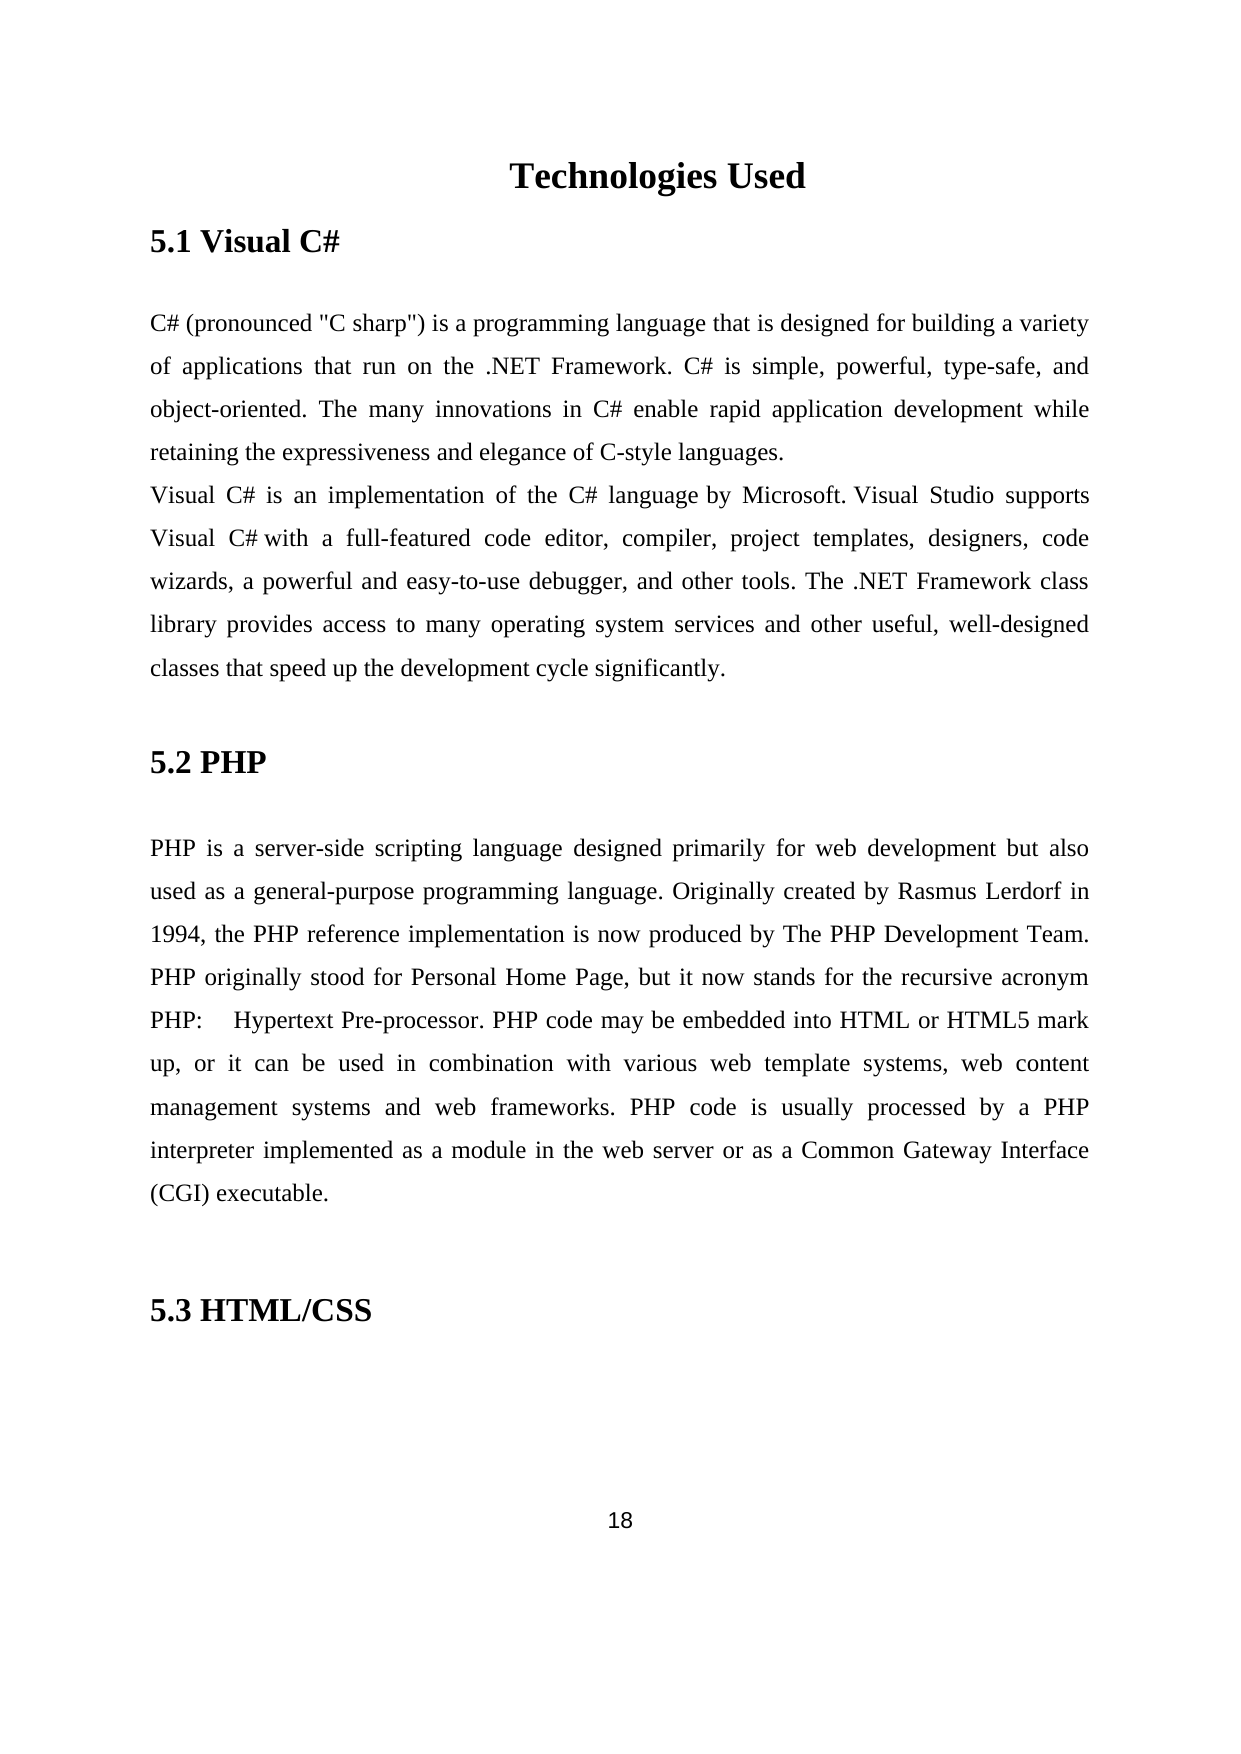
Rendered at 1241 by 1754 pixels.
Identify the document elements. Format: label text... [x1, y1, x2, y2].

subtitle 5.3 HTML/CSS [150, 1290, 1090, 1328]
text PHP is a server-side scripting language designed primarily for web development but also used as a general-purpose programming language. Originally created by Rasmus Lerdorf in 1994, the PHP reference implementation is now produced by The PHP Development Team. PHP originally stood for Personal Home Page, but it now stands for the recursive acronym PHP: Hypertext Pre-processor. PHP code may be embedded into HTML or HTML5 mark up, or it can be used in combination with various web template systems, web content management systems and web frameworks. PHP code is usually processed by a PHP interpreter implemented as a module in the web server or as a Common Gateway Interface (CGI) executable. [150, 833, 1090, 1207]
subtitle 5.1 Visual C# [150, 221, 1090, 259]
subtitle Technologies Used [150, 153, 1090, 196]
text C# (pronounced "C sharp") is a programming language that is designed for building a variety of applications that run on the .NET Framework. C# is simple, powerful, type-safe, and object-oriented. The many innovations in C# enable rapid application development while retaining the expressiveness and elegance of C-style languages. [150, 308, 1090, 466]
text Visual C# is an implementation of the C# language by Microsoft. Visual Studio supports Visual C# with a full-featured code editor, compiler, project templates, designers, code wizards, a powerful and easy-to-use debugger, and other tools. The .NET Framework class library provides access to many operating system services and other useful, well-designed classes that speed up the development cycle significantly. [150, 480, 1090, 681]
subtitle 5.2 PHP [150, 742, 1090, 780]
